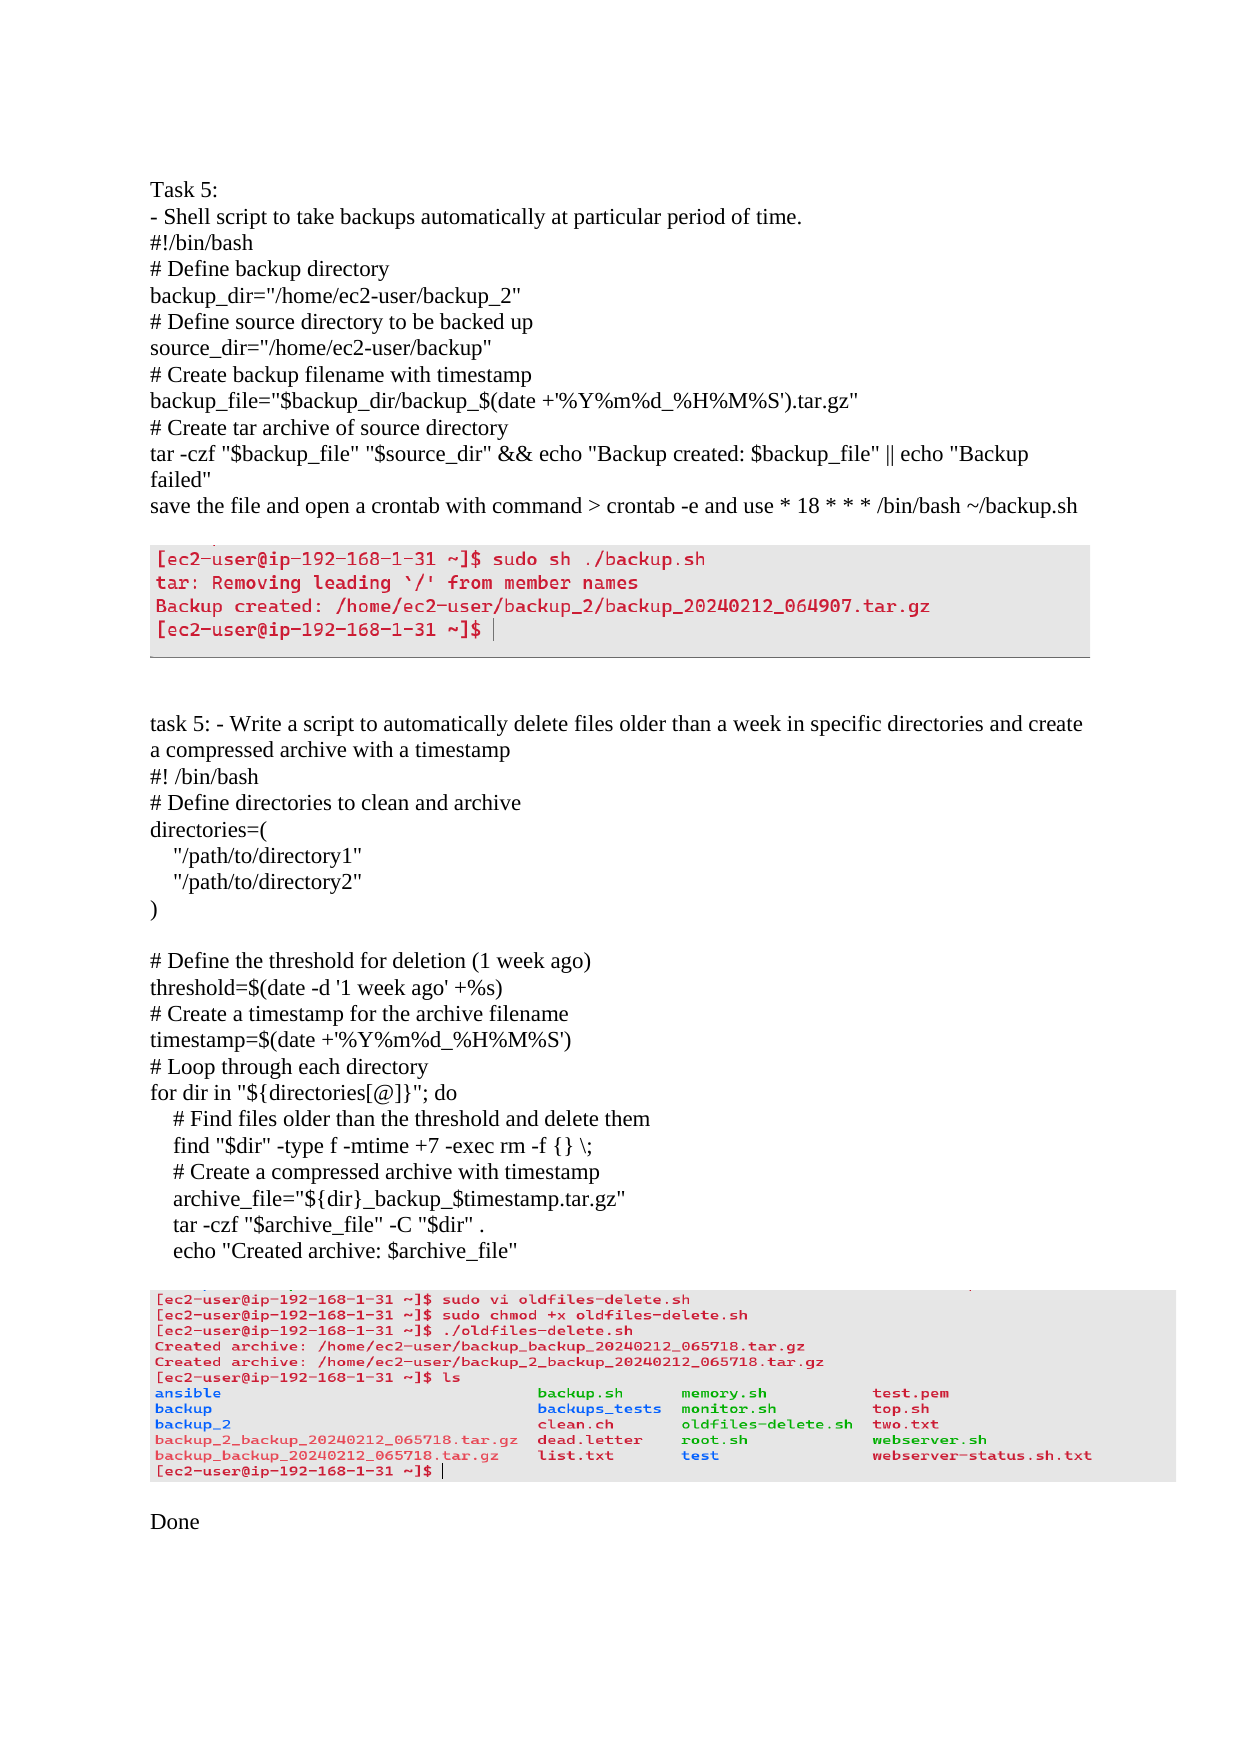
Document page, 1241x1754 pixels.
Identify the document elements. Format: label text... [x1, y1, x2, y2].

text # Define directories to clean and archive [150, 789, 1090, 816]
text #! /bin/bash [150, 763, 1090, 789]
text for dir in "${directories[@]}"; do [150, 1079, 1090, 1106]
text # Find files older than the threshold and delete them [150, 1106, 1090, 1132]
text # Loop through each directory [150, 1053, 1090, 1079]
text Task 5: [150, 176, 1090, 203]
text # Create backup filename with timestamp [150, 361, 1090, 387]
text save the file and open a crontab with command > crontab -e and use * 18 * * * /bin/bash ~/backup.sh [150, 493, 1090, 519]
text echo "Created archive: $archive_file" [150, 1237, 1090, 1264]
text tar -czf "$backup_file" "$source_dir" && echo "Backup created: $backup_file" || echo "Backup failed" [150, 440, 1090, 493]
text #!/bin/bash [150, 229, 1090, 255]
text tar -czf "$archive_file" -C "$dir" . [150, 1211, 1090, 1237]
picture [150, 1290, 1177, 1482]
text # Define the threshold for deletion (1 week ago) [150, 947, 1090, 974]
text source_dir="/home/ec2-user/backup" [150, 334, 1090, 361]
text # Create a timestamp for the archive filename [150, 1000, 1090, 1026]
text threshold=$(date -d '1 week ago' +%s) [150, 974, 1090, 1000]
text "/path/to/directory2" [150, 868, 1090, 895]
text backup_dir="/home/ec2-user/backup_2" [150, 282, 1090, 308]
text Done [150, 1508, 1090, 1534]
text task 5: - Write a script to automatically delete files older than a week in specific directories and create a compressed archive with a timestamp [150, 710, 1090, 763]
text timestamp=$(date +'%Y%m%d_%H%M%S') [150, 1026, 1090, 1053]
text backup_file="$backup_dir/backup_$(date +'%Y%m%d_%H%M%S').tar.gz" [150, 387, 1090, 413]
text find "$dir" -type f -mtime +7 -exec rm -f {} \; [150, 1132, 1090, 1158]
text - Shell script to take backups automatically at particular period of time. [150, 203, 1090, 229]
text # Define backup directory [150, 255, 1090, 282]
text ) [150, 895, 1090, 921]
text # Create a compressed archive with timestamp [150, 1158, 1090, 1184]
text "/path/to/directory1" [150, 842, 1090, 868]
text directories=( [150, 816, 1090, 842]
text archive_file="${dir}_backup_$timestamp.tar.gz" [150, 1184, 1090, 1211]
text # Create tar archive of source directory [150, 413, 1090, 440]
picture [150, 545, 1091, 658]
text # Define source directory to be backed up [150, 308, 1090, 334]
